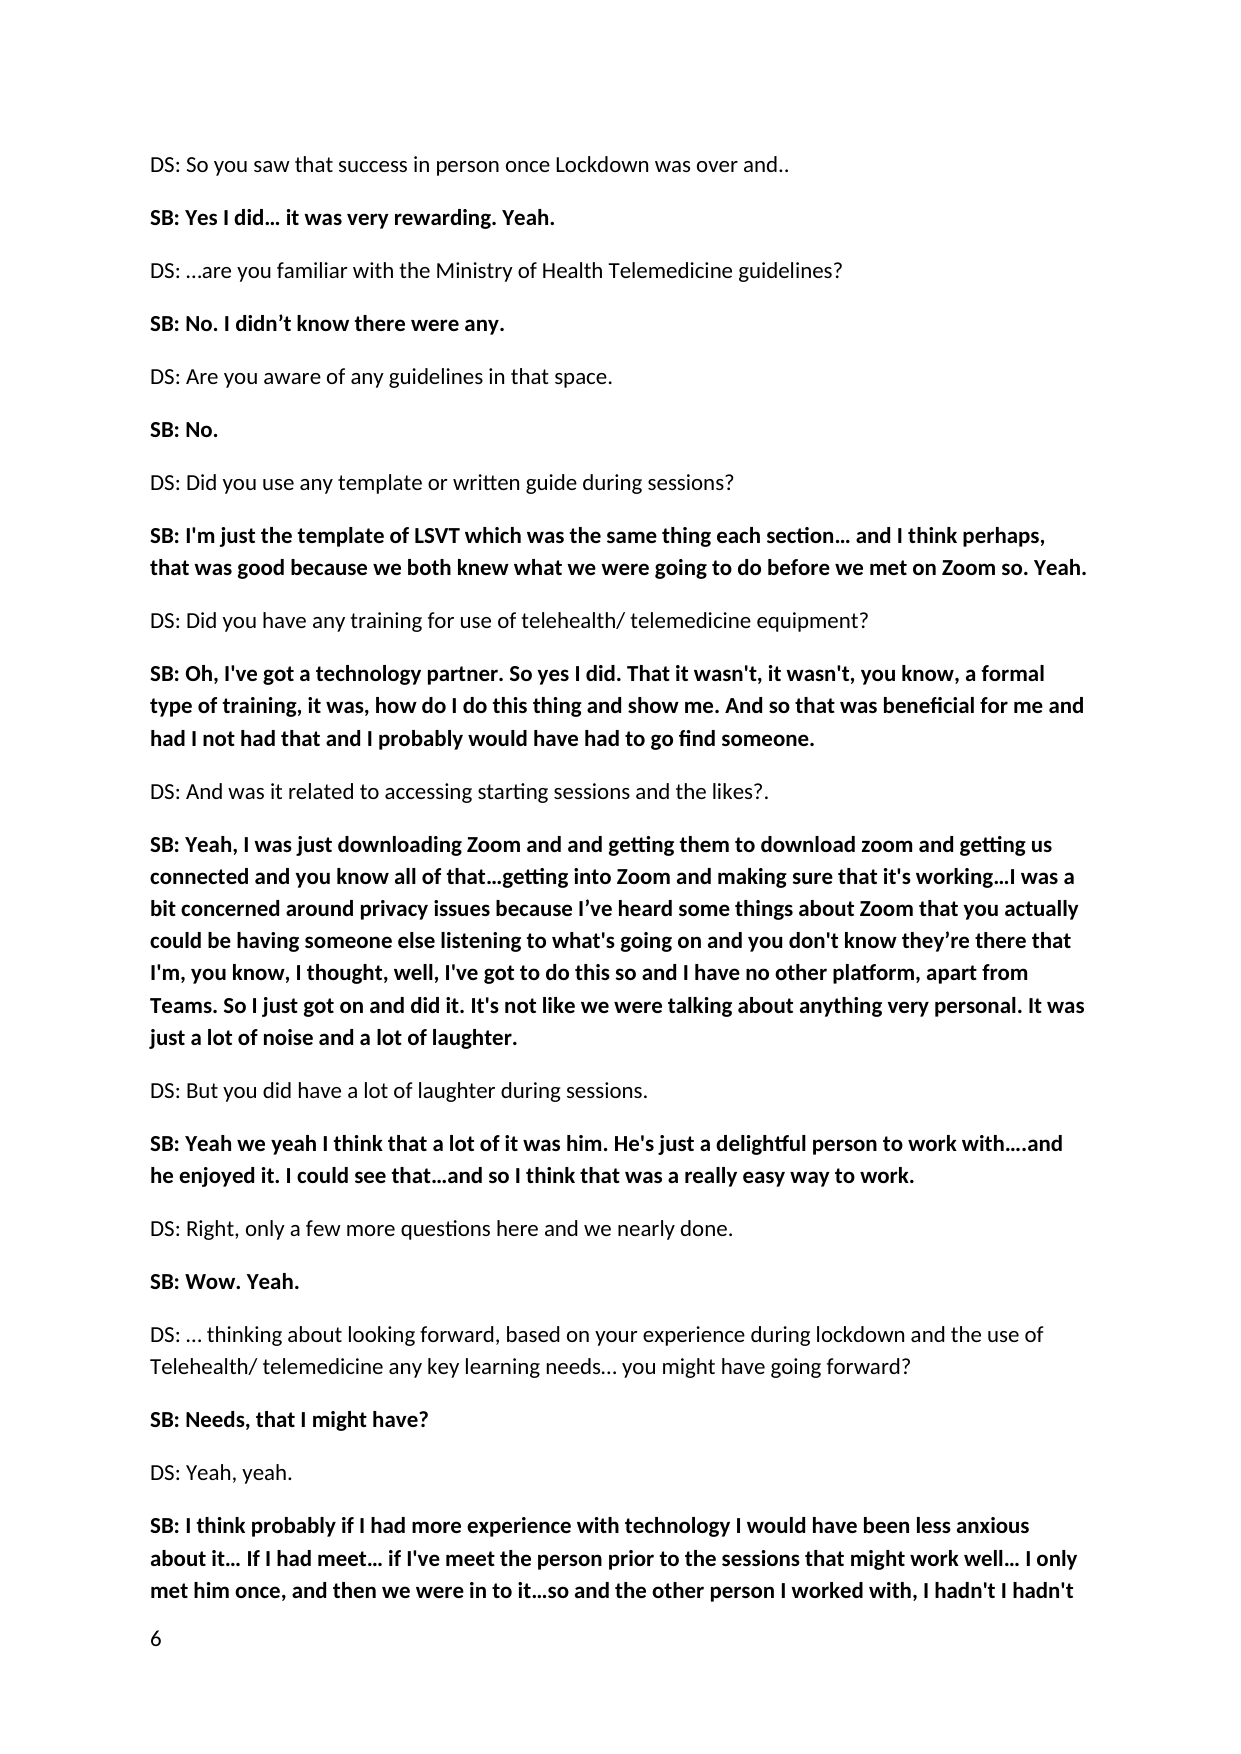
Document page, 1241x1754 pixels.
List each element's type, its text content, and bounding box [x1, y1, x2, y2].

text SB: Yeah, I was just downloading Zoom and and getting them to download zoom and getting us connected and you know all of that…getting into Zoom and making sure that it's working…I was a bit concerned around privacy issues because I’ve heard some things about Zoom that you actually could be having someone else listening to what's going on and you don't know they’re there that I'm, you know, I thought, well, I've got to do this so and I have no other platform, apart from Teams. So I just got on and did it. It's not like we were talking about anything very personal. It was just a lot of noise and a lot of laughter. [150, 830, 1090, 1051]
text DS: So you saw that success in person once Lockdown was over and.. [150, 150, 1090, 178]
text DS: Are you aware of any guidelines in that space. [150, 362, 1090, 390]
text DS: Did you have any training for use of telehealth/ telemedicine equipment? [150, 606, 1090, 634]
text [150, 1511, 1090, 1604]
text DS: …are you familiar with the Ministry of Health Telemedicine guidelines? [150, 256, 1090, 284]
text SB: Needs, that I might have? [150, 1405, 1090, 1433]
text DS: But you did have a lot of laughter during sessions. [150, 1076, 1090, 1104]
text DS: Did you use any template or written guide during sessions? [150, 468, 1090, 496]
text SB: Yes I did… it was very rewarding. Yeah. [150, 203, 1090, 231]
text SB: No. [150, 415, 1090, 443]
text DS: Right, only a few more questions here and we nearly done. [150, 1214, 1090, 1242]
text DS: And was it related to accessing starting sessions and the likes?. [150, 777, 1090, 805]
text SB: Oh, I've got a technology partner. So yes I did. That it wasn't, it wasn't, you know, a formal type of training, it was, how do I do this thing and show me. And so that was beneficial for me and had I not had that and I probably would have had to go find someone. [150, 659, 1090, 752]
text DS: Yeah, yeah. [150, 1458, 1090, 1486]
text DS: … thinking about looking forward, based on your experience during lockdown and the use of Telehealth/ telemedicine any key learning needs… you might have going forward? [150, 1320, 1090, 1380]
text SB: No. I didn’t know there were any. [150, 309, 1090, 337]
text SB: I'm just the template of LSVT which was the same thing each section… and I think perhaps, that was good because we both knew what we were going to do before we met on Zoom so. Yeah. [150, 521, 1090, 581]
text SB: Wow. Yeah. [150, 1267, 1090, 1295]
text SB: Yeah we yeah I think that a lot of it was him. He's just a delightful person to work with….and he enjoyed it. I could see that…and so I think that was a really easy way to work. [150, 1129, 1090, 1189]
